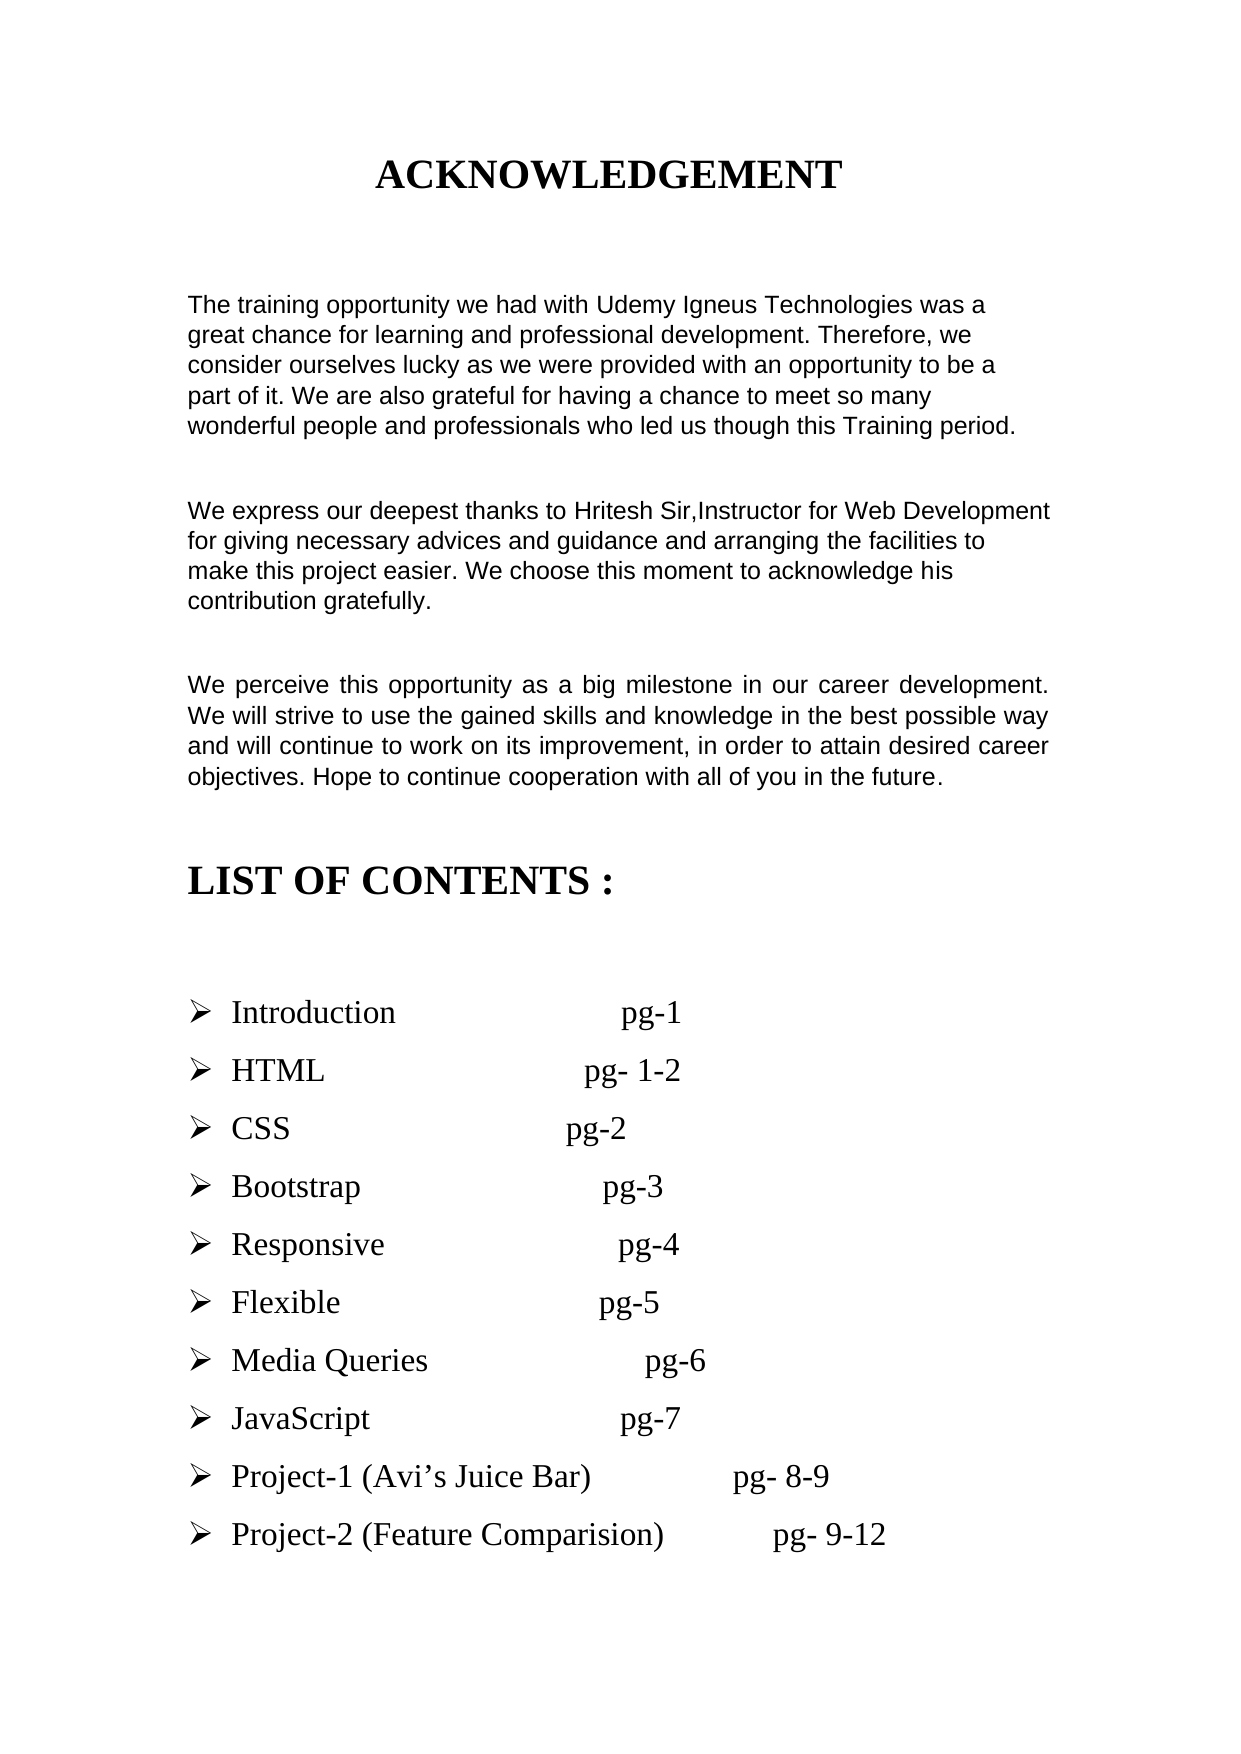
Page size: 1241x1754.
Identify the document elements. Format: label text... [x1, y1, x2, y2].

text We express our deepest thanks to Hritesh Sir,Instructor for Web Development for giving necessary advices and guidance and arranging the facilities to make this project easier. We choose this moment to acknowledge his contribution gratefully. [187, 496, 1053, 615]
list Responsive pg-4 [187, 1224, 1053, 1263]
list Project-1 (Avi’s Juice Bar) pg- 8-9 [187, 1457, 1053, 1495]
list Flexible pg-5 [187, 1283, 1053, 1321]
text LIST OF CONTENTS : [187, 856, 1053, 904]
text The training opportunity we had with Udemy Igneus Technologies was a great chance for learning and professional development. Therefore, we consider ourselves lucky as we were provided with an opportunity to be a part of it. We are also grateful for having a chance to meet so many wonderful people and professionals who led us though this Training period. [187, 289, 1044, 440]
text We perceive this opportunity as a big milestone in our career development. We will strive to use the gained skills and knowledge in the best possible way and will continue to work on its improvement, in order to attain desired career objectives. Hope to continue cooperation with all of you in the future. [187, 670, 1051, 790]
list Introduction pg-1 [187, 992, 1053, 1031]
list Project-2 (Feature Comparision) pg- 9-12 [187, 1515, 1053, 1553]
list CSS pg-2 [187, 1108, 1053, 1147]
list Media Queries pg-6 [187, 1341, 1053, 1379]
text ACKNOWLEDGEMENT [187, 150, 1053, 198]
list JavaScript pg-7 [187, 1399, 1053, 1437]
list Bootstrap pg-3 [187, 1167, 1053, 1205]
list HTML pg- 1-2 [187, 1051, 1053, 1089]
